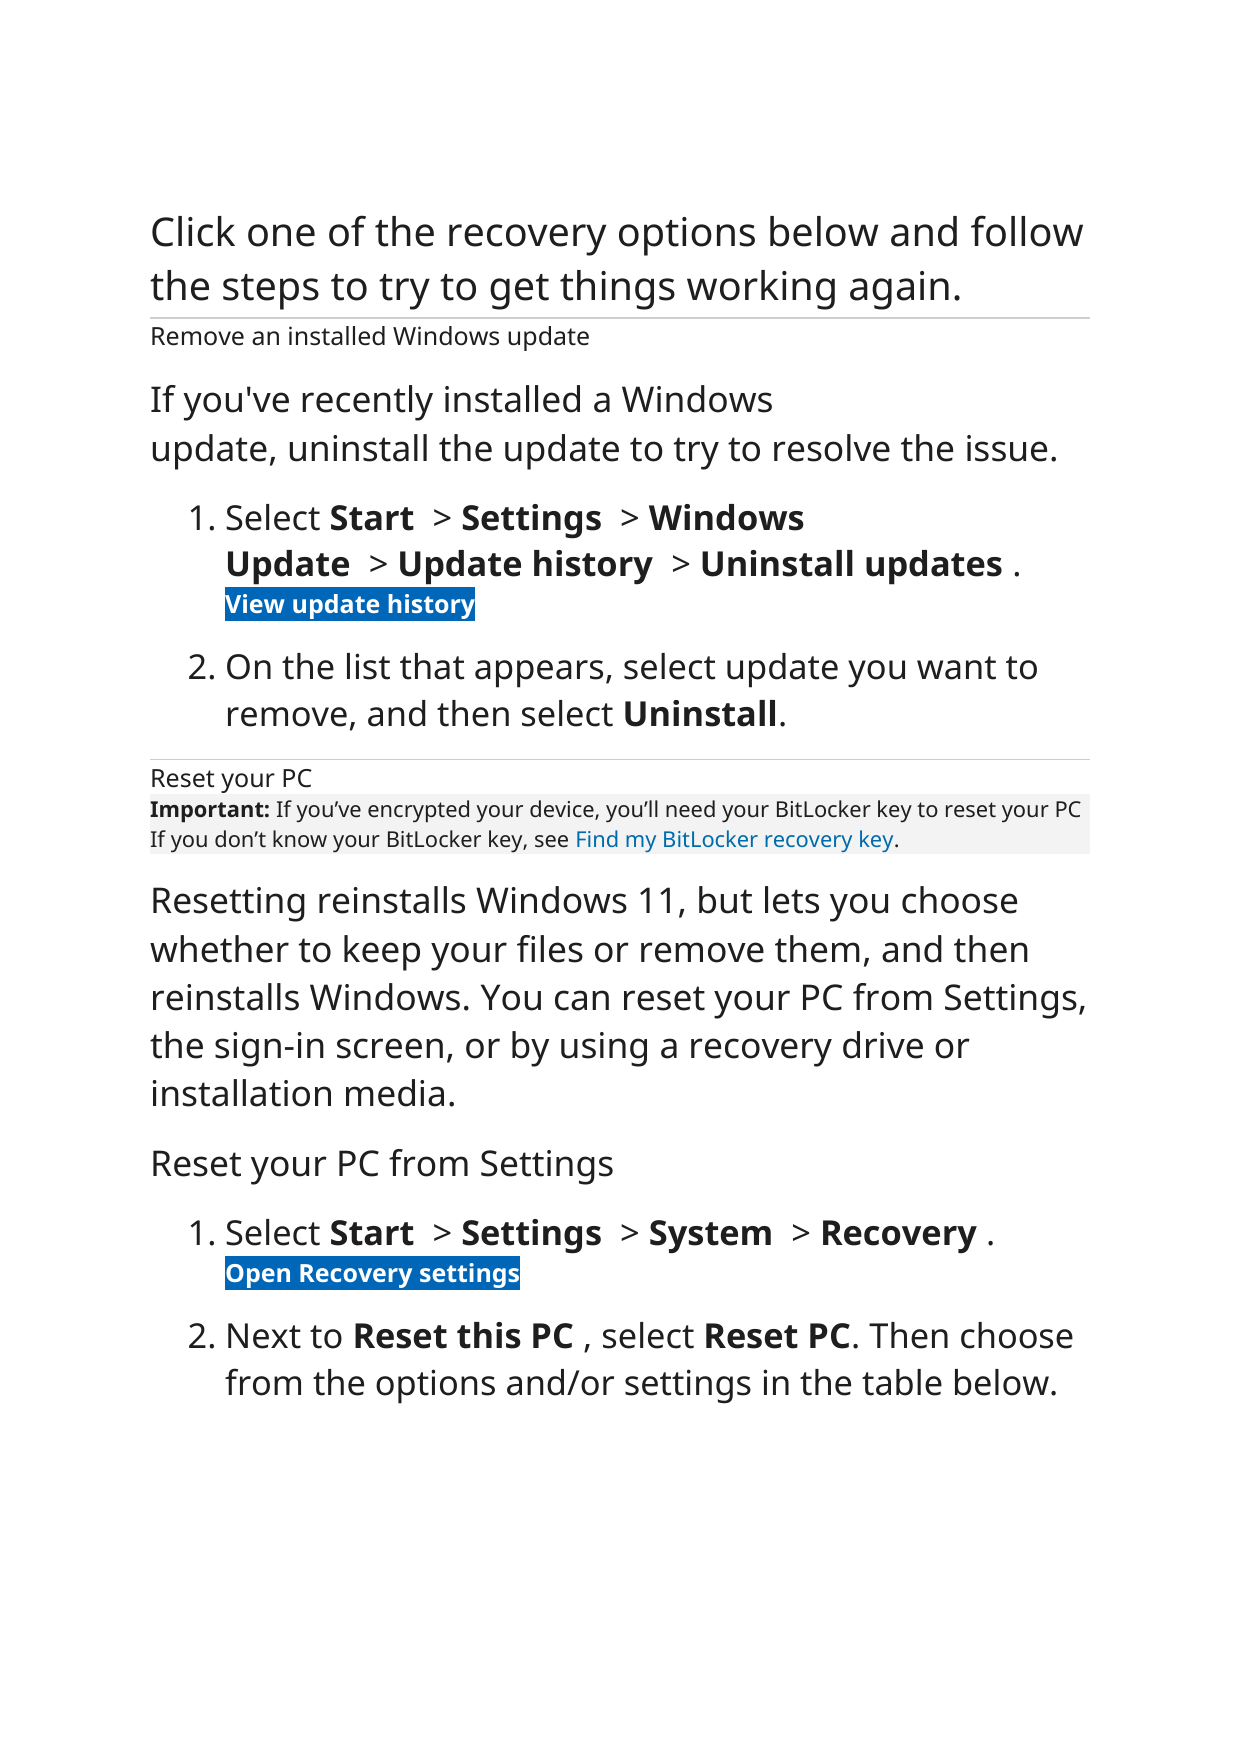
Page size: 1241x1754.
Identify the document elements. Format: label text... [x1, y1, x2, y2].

text Remove an installed Windows update [150, 319, 1090, 353]
list Select Start > Settings > Windows Update > Update history > Uninstall updates . View update history [187, 493, 1090, 621]
list Select Start > Settings > System > Recovery . Open Recovery settings [187, 1209, 1090, 1290]
text Reset your PC [150, 760, 1090, 794]
text If you've recently installed a Windows update, uninstall the update to try to resolve the issue. [150, 375, 1090, 471]
list On the list that appears, select update you want to remove, and then select Uninstall. [187, 643, 1090, 737]
text Click one of the recovery options below and follow the steps to try to get things working again. [150, 150, 1090, 312]
text Resetting reinstalls Windows 11, but lets you choose whether to keep your files or remove them, and then reinstalls Windows. You can reset your PC from Settings, the sign-in screen, or by using a recovery drive or installation media. [150, 876, 1090, 1117]
text Reset your PC from Settings [150, 1139, 1090, 1187]
list Next to Reset this PC , select Reset PC. Then choose from the options and/or settings in the table below. [187, 1312, 1090, 1406]
text Important: If you’ve encrypted your device, you’ll need your BitLocker key to reset your PC If you don’t know your BitLocker key, see Find my BitLocker recovery key. [150, 794, 1090, 854]
